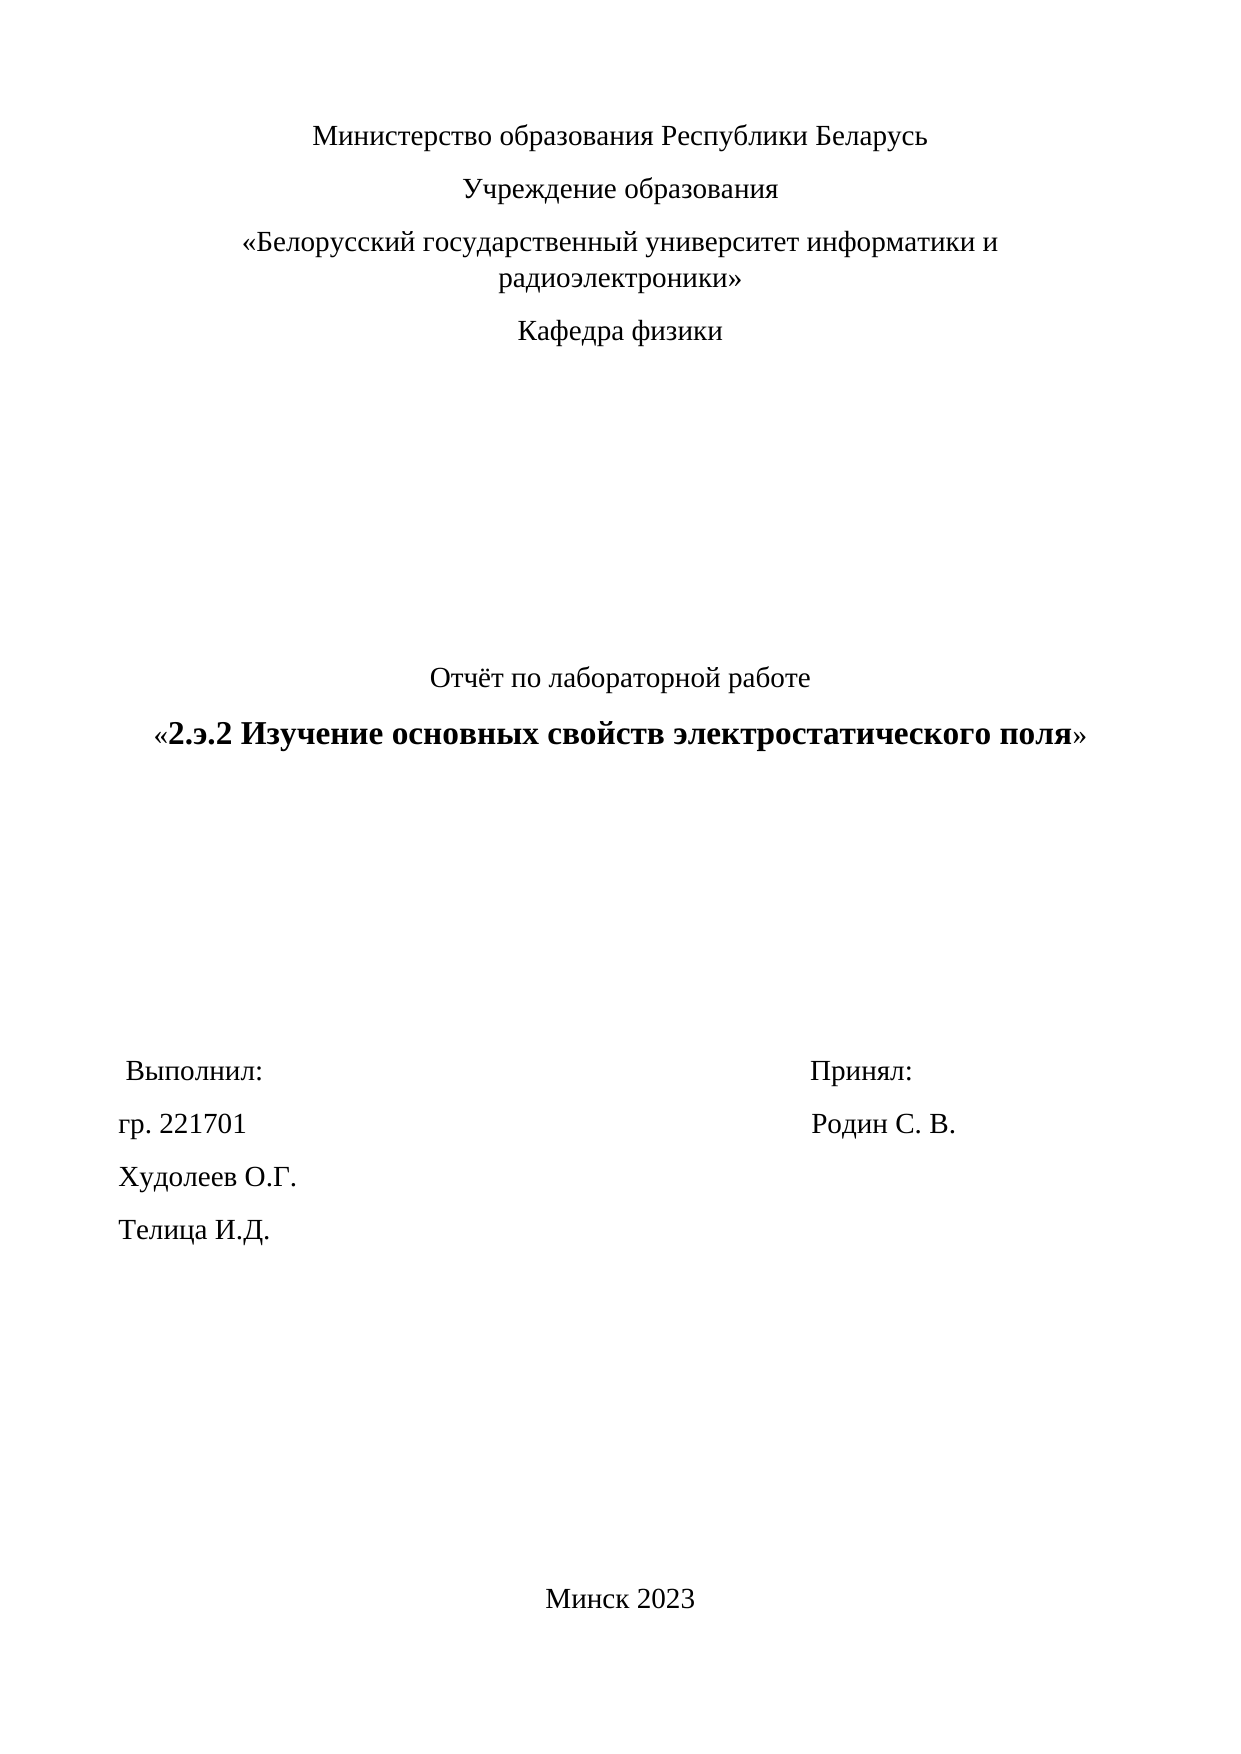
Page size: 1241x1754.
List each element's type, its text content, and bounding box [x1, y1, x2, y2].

text Минск 2023 [118, 1582, 1122, 1615]
text Телица И.Д. [118, 1212, 1122, 1246]
text Выполнил: Принял: [118, 1053, 1122, 1087]
text Худолеев О.Г. [118, 1159, 1122, 1193]
text «Белорусский государственный университет информатики и радиоэлектроники» [118, 224, 1122, 293]
text Министерство образования Республики Беларусь [118, 118, 1122, 152]
text Кафедра физики [118, 313, 1122, 346]
text Отчёт по лабораторной работе [118, 660, 1122, 694]
text гр. 221701 Родин С. В. [118, 1106, 1122, 1140]
text Учреждение образования [118, 171, 1122, 204]
text «2.э.2 Изучение основных свойств электростатического поля» [118, 713, 1122, 751]
